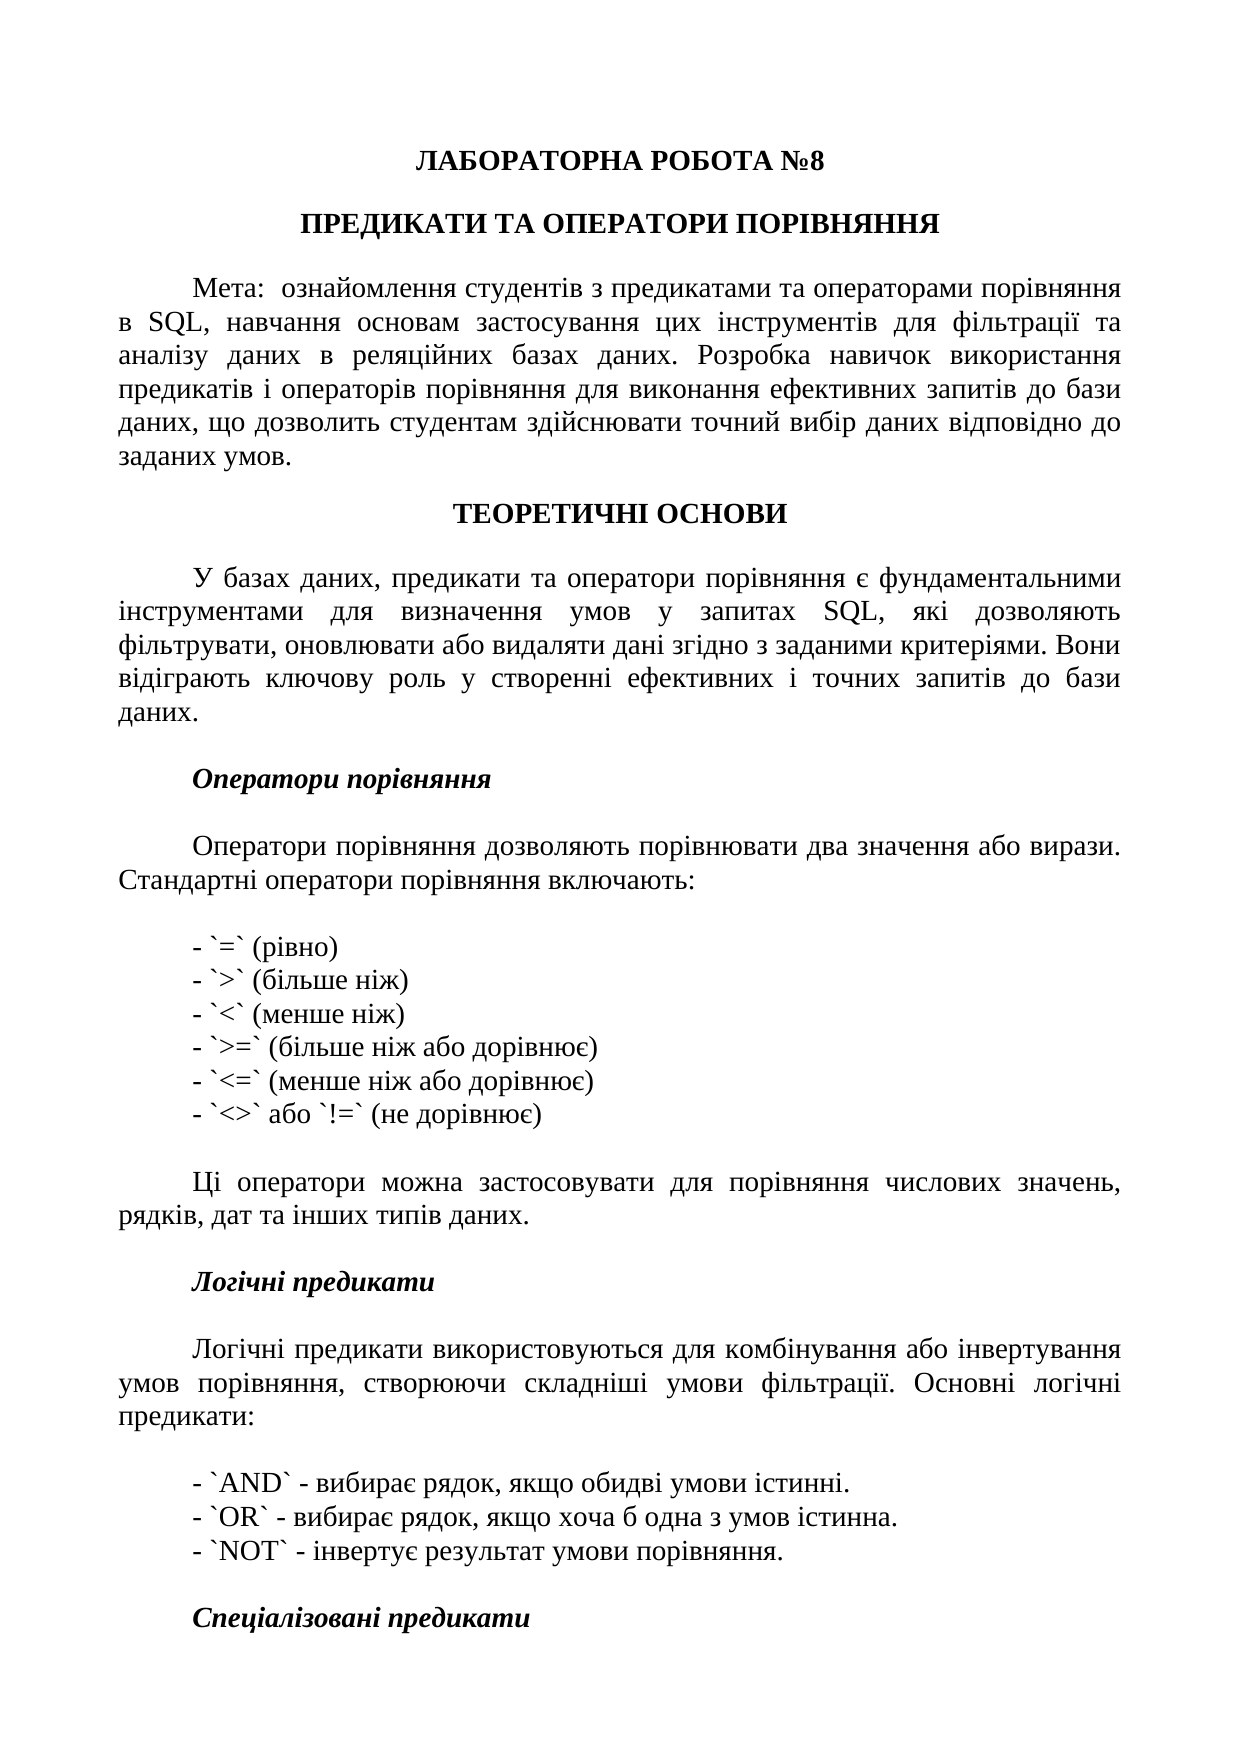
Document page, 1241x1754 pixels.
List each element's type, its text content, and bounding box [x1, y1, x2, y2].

text Логічні предикати [118, 1264, 1122, 1298]
text - `<=` (менше ніж або дорівнює) [118, 1063, 1122, 1097]
text - `>=` (більше ніж або дорівнює) [118, 1029, 1122, 1063]
text Логічні предикати використовуються для комбінування або інвертування умов порівняння, створюючи складніші умови фільтрації. Основні логічні предикати: [118, 1331, 1122, 1432]
text Оператори порівняння [118, 761, 1122, 795]
text Мета: ознайомлення студентів з предикатами та операторами порівняння в SQL, навчання основам застосування цих інструментів для фільтрації та аналізу даних в реляційних базах даних. Розробка навичок використання предикатів і операторів порівняння для виконання ефективних запитів до бази даних, що дозволить студентам здійснювати точний вибір даних відповідно до заданих умов. [118, 270, 1122, 471]
text - `AND` - вибирає рядок, якщо обидві умови істинні. [118, 1466, 1122, 1499]
text ПРЕДИКАТИ ТА ОПЕРАТОРИ ПОРІВНЯННЯ [118, 207, 1122, 240]
text Оператори порівняння дозволяють порівнювати два значення або вирази. Стандартні оператори порівняння включають: [118, 828, 1122, 895]
text - `OR` - вибирає рядок, якщо хоча б одна з умов істинна. [118, 1499, 1122, 1533]
text Ці оператори можна застосовувати для порівняння числових значень, рядків, дат та інших типів даних. [118, 1164, 1122, 1231]
text ЛАБОРАТОРНА РОБОТА №8 [118, 143, 1122, 177]
text - `>` (більше ніж) [118, 962, 1122, 996]
text - `<` (менше ніж) [118, 996, 1122, 1029]
text ТЕОРЕТИЧНІ ОСНОВИ [118, 496, 1122, 530]
text Спеціалізовані предикати [118, 1600, 1122, 1633]
text - `=` (рівно) [118, 929, 1122, 962]
text - `NOT` - інвертує результат умови порівняння. [118, 1533, 1122, 1566]
text У базах даних, предикати та оператори порівняння є фундаментальними інструментами для визначення умов у запитах SQL, які дозволяють фільтрувати, оновлювати або видаляти дані згідно з заданими критеріями. Вони відіграють ключову роль у створенні ефективних і точних запитів до бази даних. [118, 560, 1122, 728]
text - `<>` або `!=` (не дорівнює) [118, 1097, 1122, 1130]
